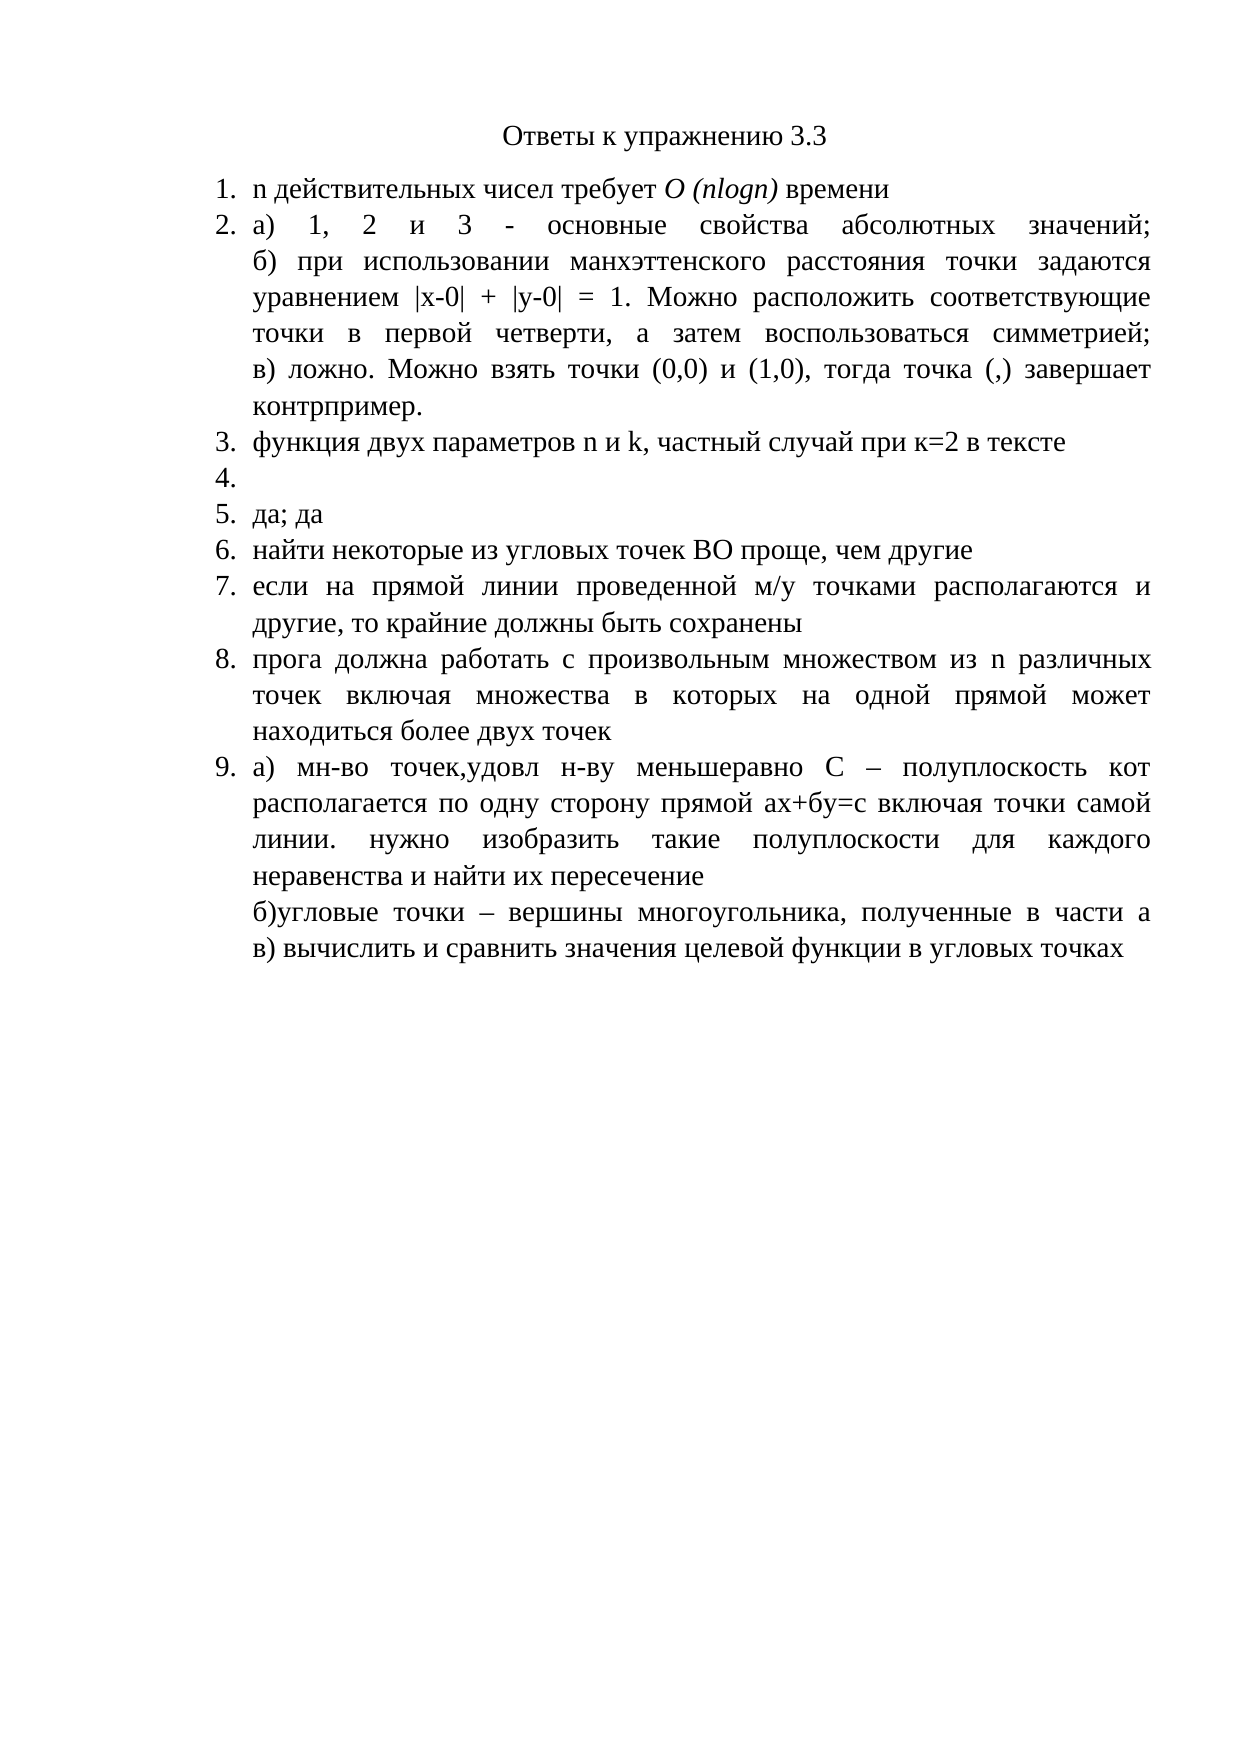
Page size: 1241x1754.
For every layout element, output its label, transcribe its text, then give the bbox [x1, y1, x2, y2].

text Ответы к упражнению 3.3 [177, 118, 1152, 152]
list б)угловые точки – вершины многоугольника, полученные в части а в) вычислить и сравнить значения целевой функции в угловых точках [252, 894, 1152, 963]
list если на прямой линии проведенной м/у точками располагаются и другие, то крайние должны быть сохранены [215, 568, 1152, 638]
list прога должна работать с произвольным множеством из n различных точек включая множества в которых на одной прямой может находиться более двух точек [215, 641, 1152, 747]
list а) 1, 2 и 3 - основные свойства абсолютных значений; б) при использовании манхэттенского расстояния точки задаются уравнением |х-0| + |у-0| = 1. Можно расположить соответствующие точки в первой четверти, а затем воспользоваться симметрией; в) ложно. Можно взять точки (0,0) и (1,0), тогда точка (,) завершает контрпример. [215, 207, 1152, 421]
list а) мн-во точек,удовл н-ву меньшеравно С – полуплоскость кот располагается по одну сторону прямой ах+бу=с включая точки самой линии. нужно изобразить такие полуплоскости для каждого неравенства и найти их пересечение [215, 749, 1152, 891]
list найти некоторые из угловых точек ВО проще, чем другие [215, 532, 1152, 566]
list функция двух параметров n и k, частный случай при к=2 в тексте [215, 424, 1152, 457]
list n действительных чисел требует O (nlogn) времени [215, 171, 1152, 204]
list да; да [215, 496, 1152, 530]
